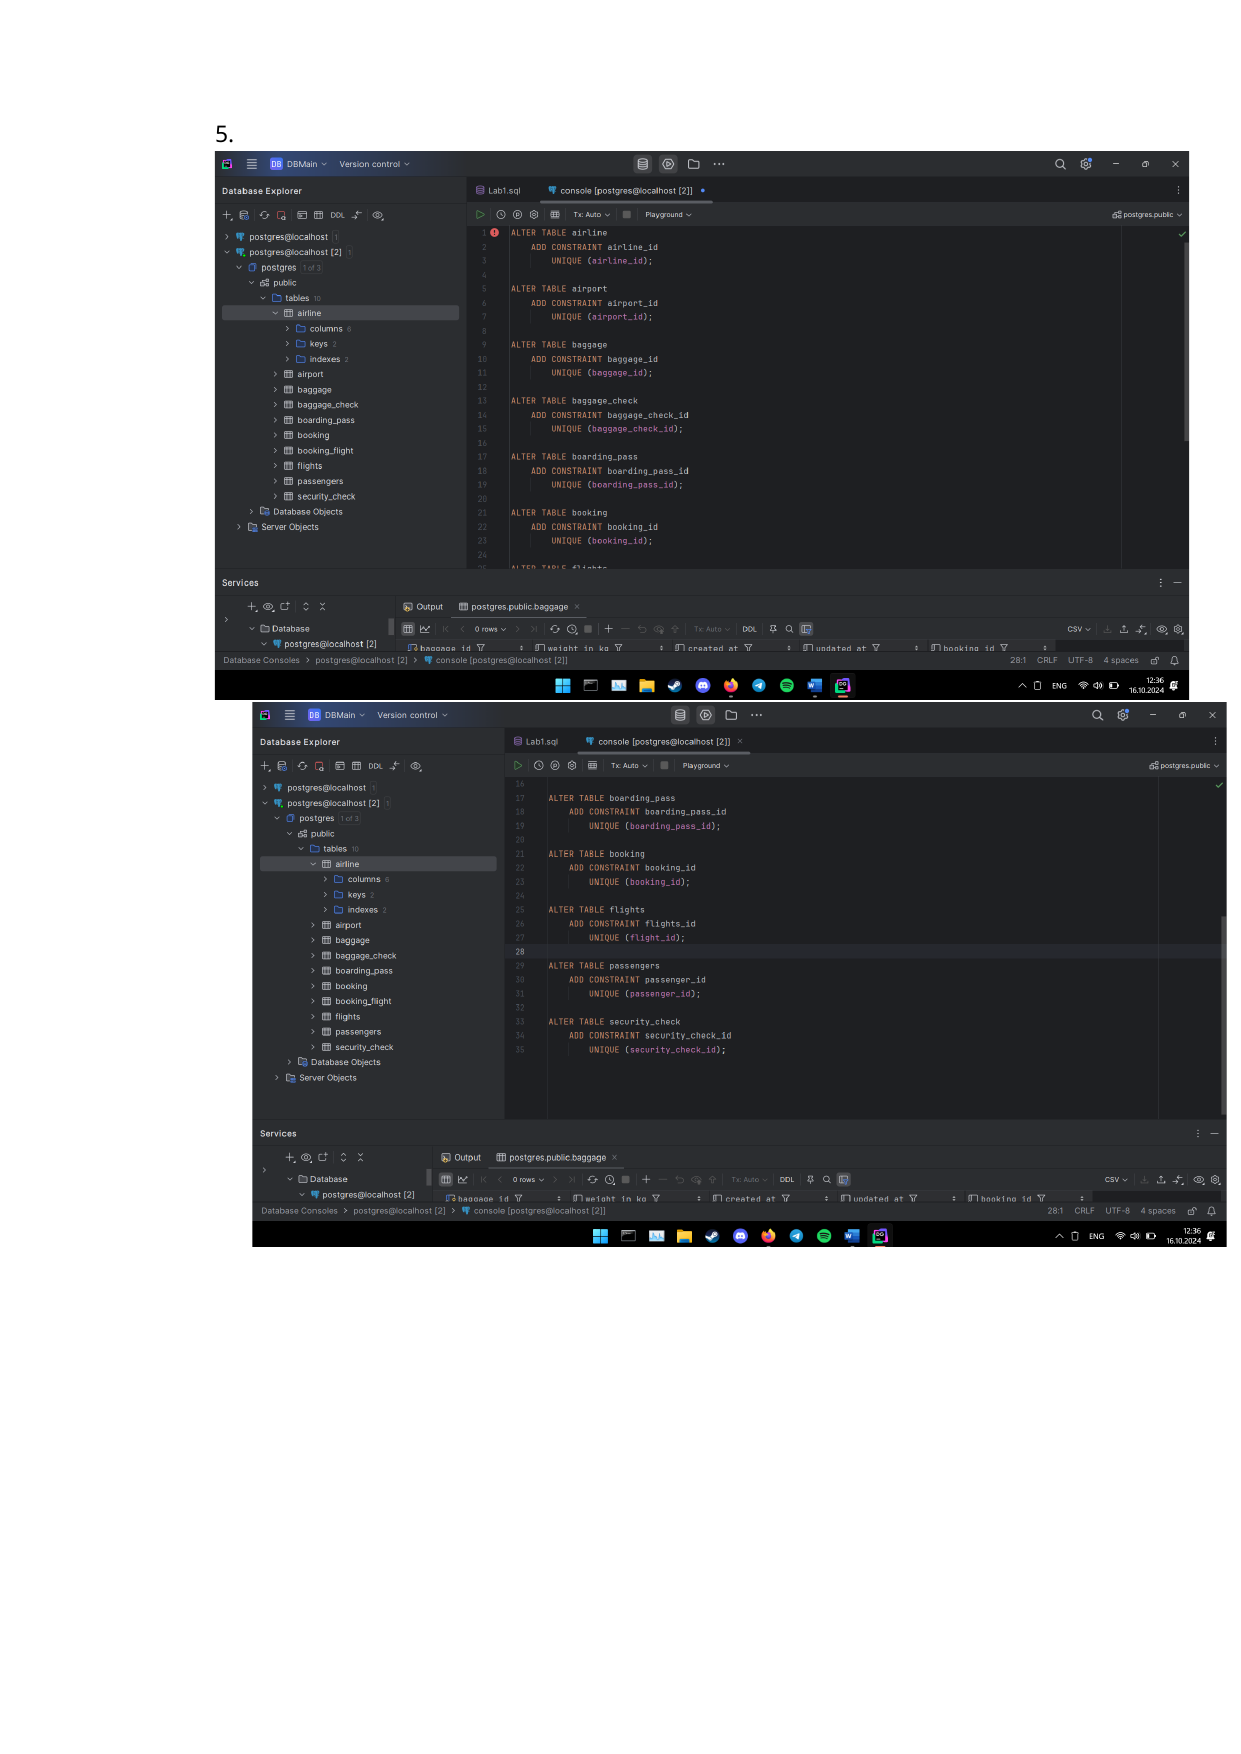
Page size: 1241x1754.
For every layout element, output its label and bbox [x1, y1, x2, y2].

picture [252, 702, 1227, 1247]
picture [214, 151, 1190, 700]
